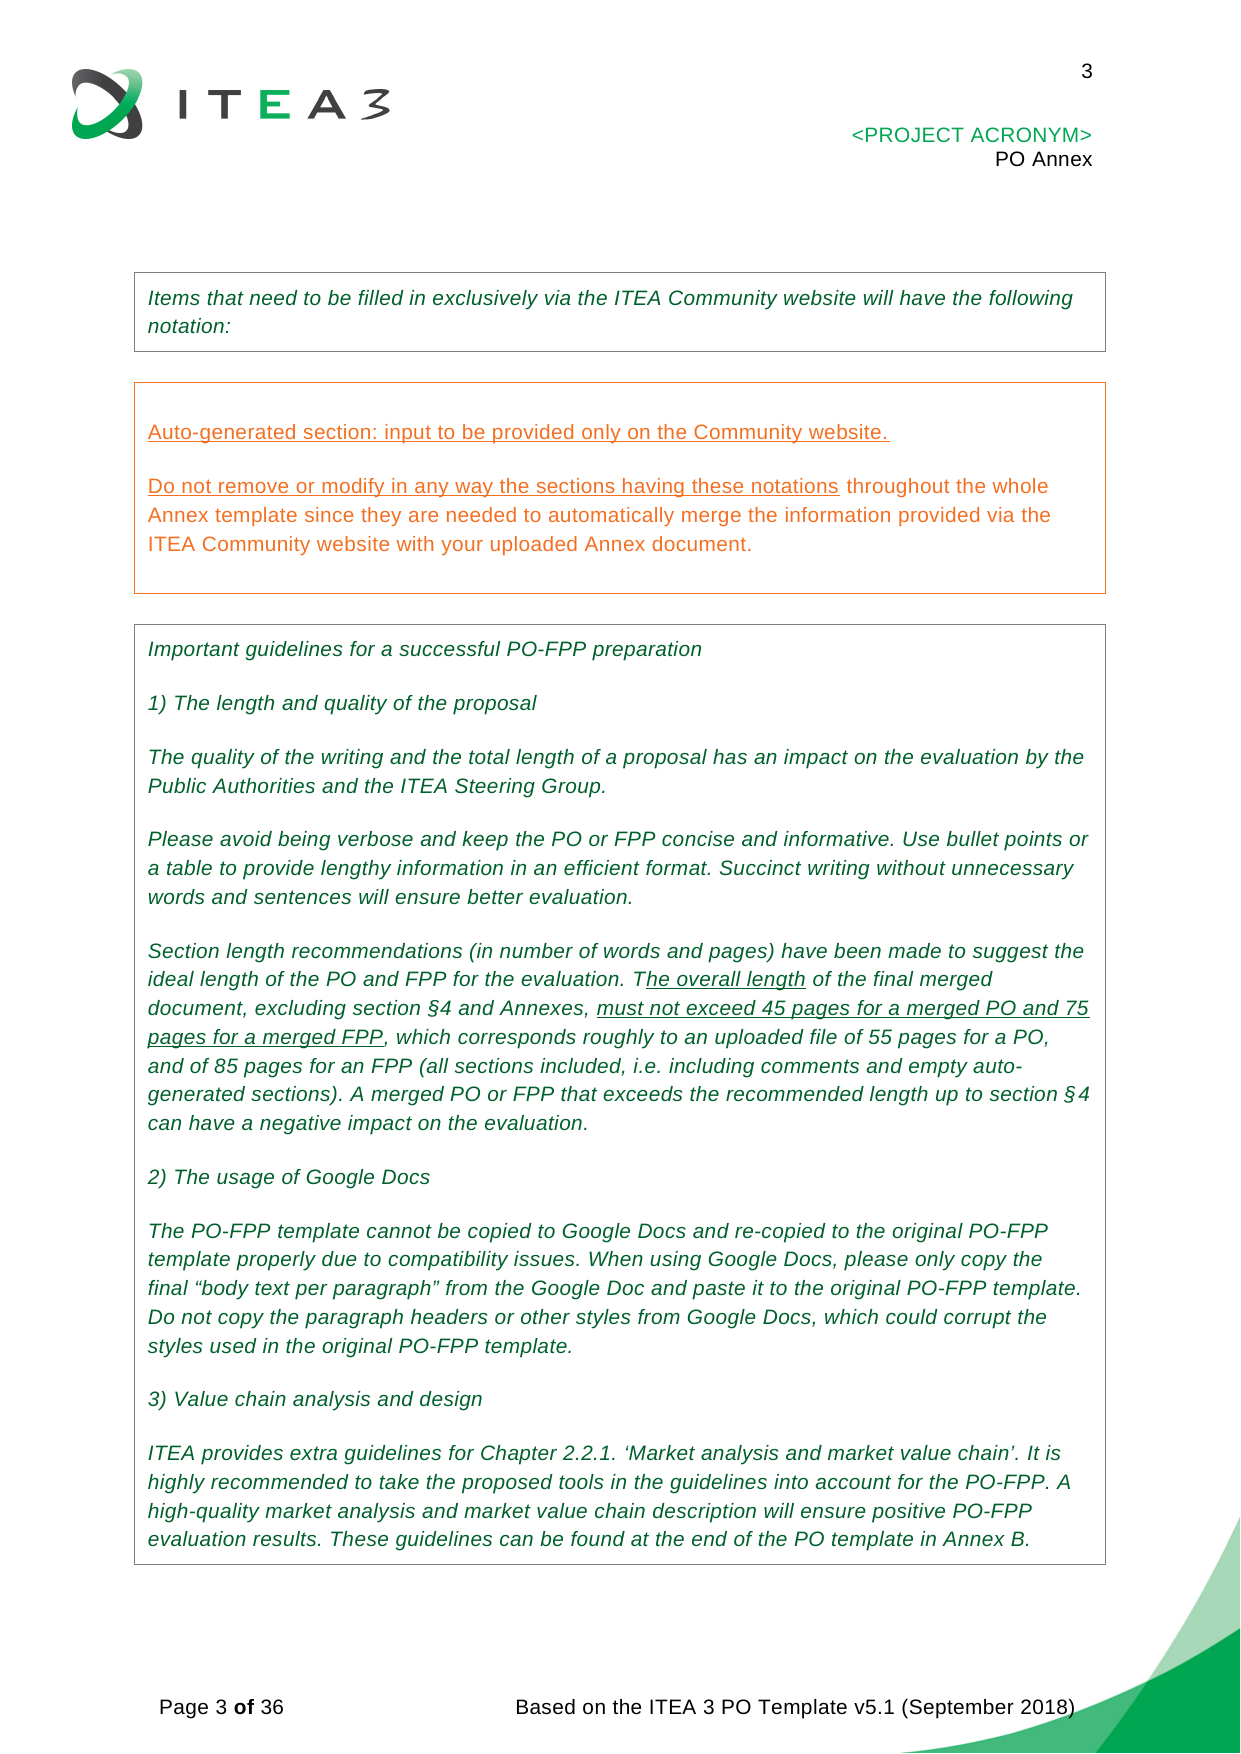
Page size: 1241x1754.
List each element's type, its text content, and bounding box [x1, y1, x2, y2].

picture [810, 1484, 1241, 1753]
text The PO-FPP template cannot be copied to Google Docs and re-copied to the original PO-FPP template properly due to compatibility issues. When using Google Docs, please only copy the final “body text per paragraph” from the Google Doc and paste it to the original PO-FPP template. Do not copy the paragraph headers or other styles from Google Docs, which could corrupt the styles used in the original PO-FPP template. [135, 1205, 1105, 1357]
text Please avoid being verbose and keep the PO or FPP concise and informative. Use bullet points or a table to provide lengthy information in an efficient format. Succinct writing without unnecessary words and sentences will ensure better evaluation. [135, 814, 1105, 909]
text 3) Value chain analysis and design [135, 1374, 1105, 1411]
text Auto-generated section: input to be provided only on the Community website. [135, 383, 1105, 435]
text 1) The length and quality of the proposal [135, 677, 1105, 715]
text Do not remove or modify in any way the sections having these notations throughout the whole Annex template since they are needed to automatically merge the information provided via the ITEA Community website with your uploaded Annex document. [135, 435, 1105, 593]
text ITEA provides extra guidelines for Chapter 2.2.1. ‘Market analysis and market value chain’. It is highly recommended to take the proposed tools in the guidelines into account for the PO-FPP. A high-quality market analysis and market value chain description will ensure positive PO-FPP evaluation results. These guidelines can be found at the end of the PO template in Annex B. [135, 1427, 1105, 1564]
text The quality of the writing and the total length of a proposal has an impact on the evaluation by the Public Authorities and the ITEA Steering Group. [135, 731, 1105, 797]
text Items that need to be filled in exclusively via the ITEA Community website will have the following notation: [135, 273, 1105, 351]
text 2) The usage of Google Docs [135, 1151, 1105, 1189]
text Important guidelines for a successful PO-FPP preparation [135, 625, 1105, 661]
text Section length recommendations (in number of words and pages) have been made to suggest the ideal length of the PO and FPP for the evaluation. The overall length of the final merged document, excluding section §4 and Annexes, must not exceed 45 pages for a merged PO and 75 pages for a merged FPP, which corresponds roughly to an uploaded file of 55 pages for a PO, and of 85 pages for an FPP (all sections included, i.e. including comments and empty auto-generated sections). A merged PO or FPP that exceeds the recommended length up to section §4 can have a negative impact on the evaluation. [135, 925, 1105, 1135]
picture [0, 0, 442, 198]
